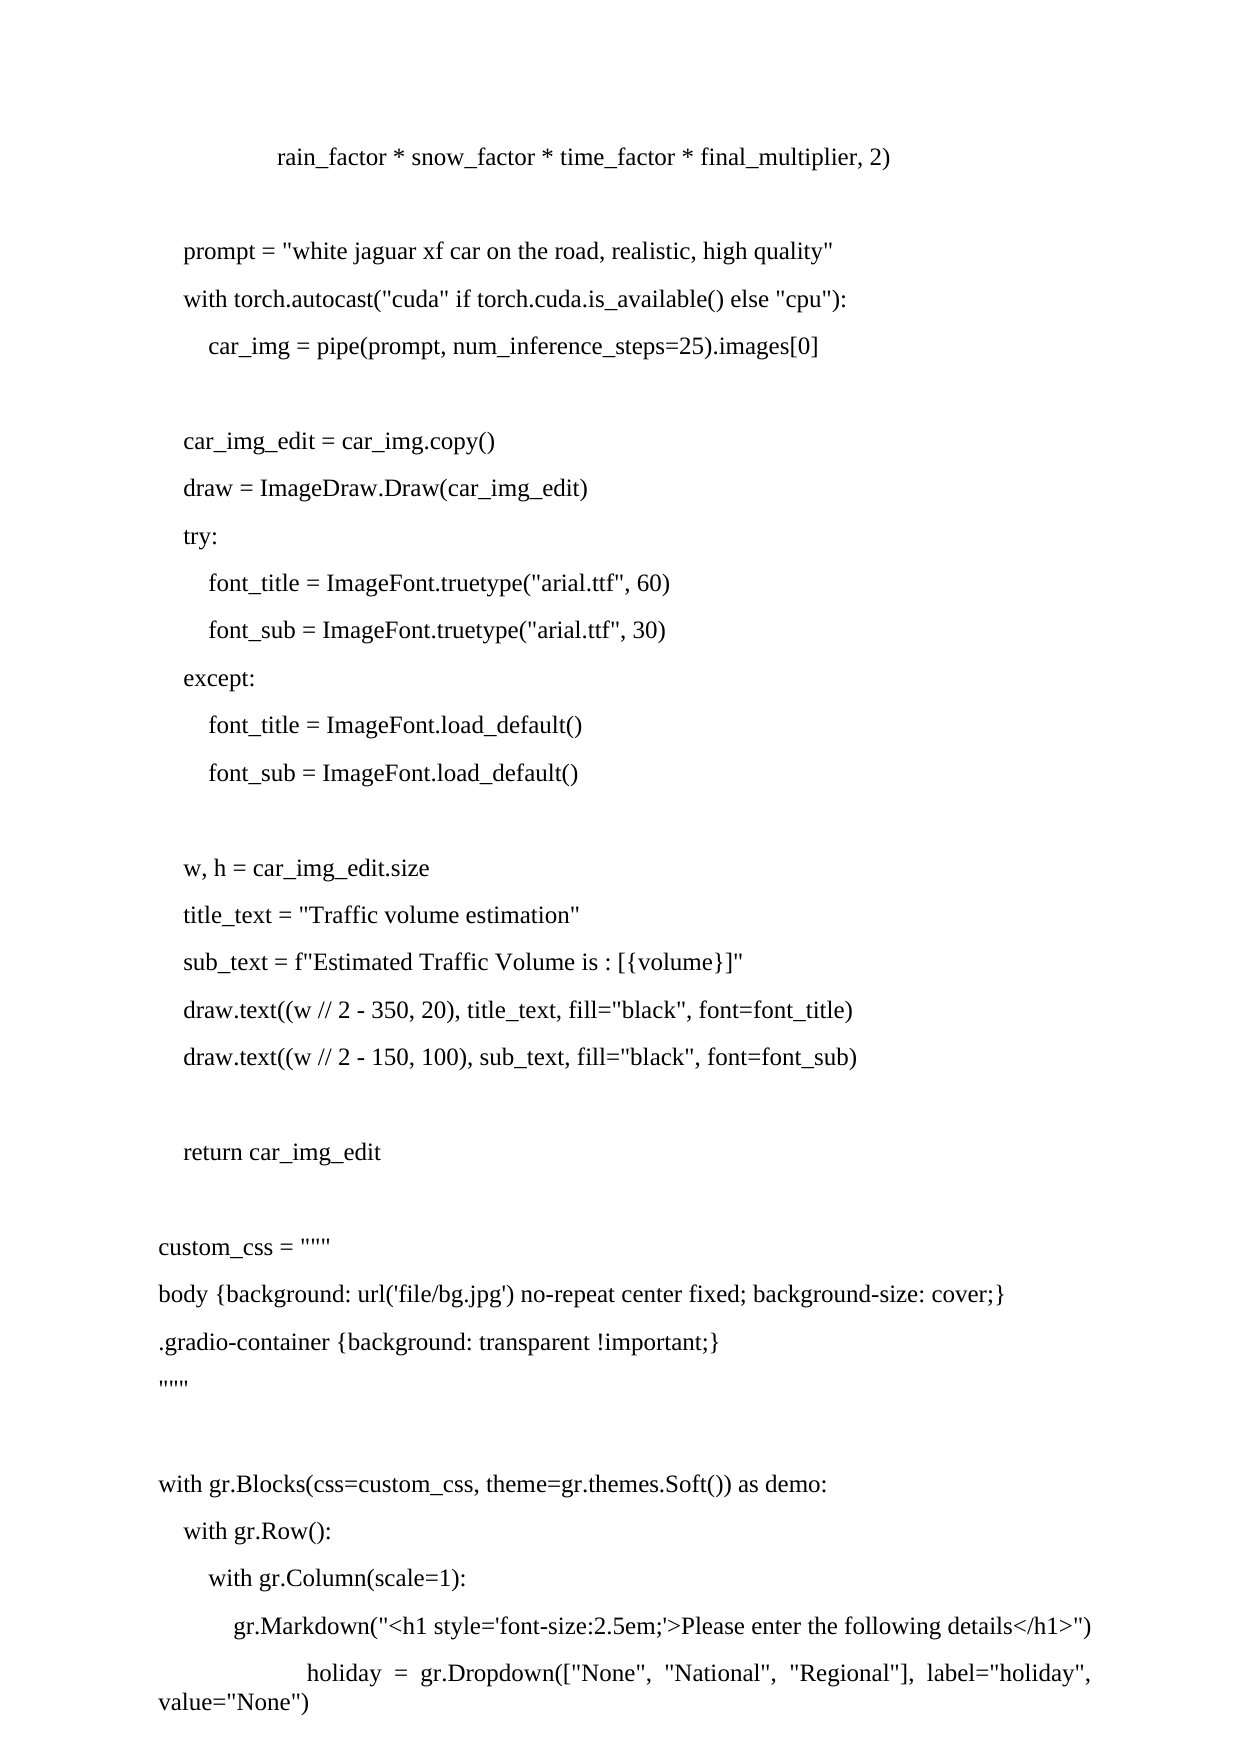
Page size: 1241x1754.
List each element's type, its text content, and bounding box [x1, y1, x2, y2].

text car_img_edit = car_img.copy() [158, 426, 1093, 455]
text with gr.Column(scale=1): [158, 1563, 1093, 1592]
text title_text = "Traffic volume estimation" [158, 900, 1093, 929]
text rain_factor * snow_factor * time_factor * final_multiplier, 2) [158, 142, 1093, 170]
text w, h = car_img_edit.size [158, 853, 1093, 881]
text draw = ImageDraw.Draw(car_img_edit) [158, 473, 1093, 502]
text gr.Markdown("<h1 style='font-size:2.5em;'>Please enter the following details</h1>") [158, 1611, 1093, 1640]
text font_title = ImageFont.load_default() [158, 710, 1093, 739]
text with gr.Blocks(css=custom_css, theme=gr.themes.Soft()) as demo: [158, 1469, 1093, 1497]
text car_img = pipe(prompt, num_inference_steps=25).images[0] [158, 331, 1093, 360]
text font_title = ImageFont.truetype("arial.ttf", 60) [158, 568, 1093, 597]
text sub_text = f"Estimated Traffic Volume is : [{volume}]" [158, 947, 1093, 976]
text body {background: url('file/bg.jpg') no-repeat center fixed; background-size: cover;} [158, 1279, 1093, 1308]
text draw.text((w // 2 - 150, 100), sub_text, fill="black", font=font_sub) [158, 1042, 1093, 1071]
text with torch.autocast("cuda" if torch.cuda.is_available() else "cpu"): [158, 284, 1093, 313]
text prompt = "white jaguar xf car on the road, realistic, high quality" [158, 236, 1093, 265]
text custom_css = """ [158, 1232, 1093, 1261]
text try: [158, 521, 1093, 549]
text .gradio-container {background: transparent !important;} [158, 1327, 1093, 1355]
text draw.text((w // 2 - 350, 20), title_text, fill="black", font=font_title) [158, 995, 1093, 1023]
text """ [158, 1374, 1093, 1403]
text except: [158, 663, 1093, 692]
text font_sub = ImageFont.truetype("arial.ttf", 30) [158, 616, 1093, 644]
text holiday = gr.Dropdown(["None", "National", "Regional"], label="holiday", value="None") [158, 1658, 1093, 1716]
text font_sub = ImageFont.load_default() [158, 758, 1093, 787]
text return car_img_edit [158, 1137, 1093, 1166]
text with gr.Row(): [158, 1516, 1093, 1545]
